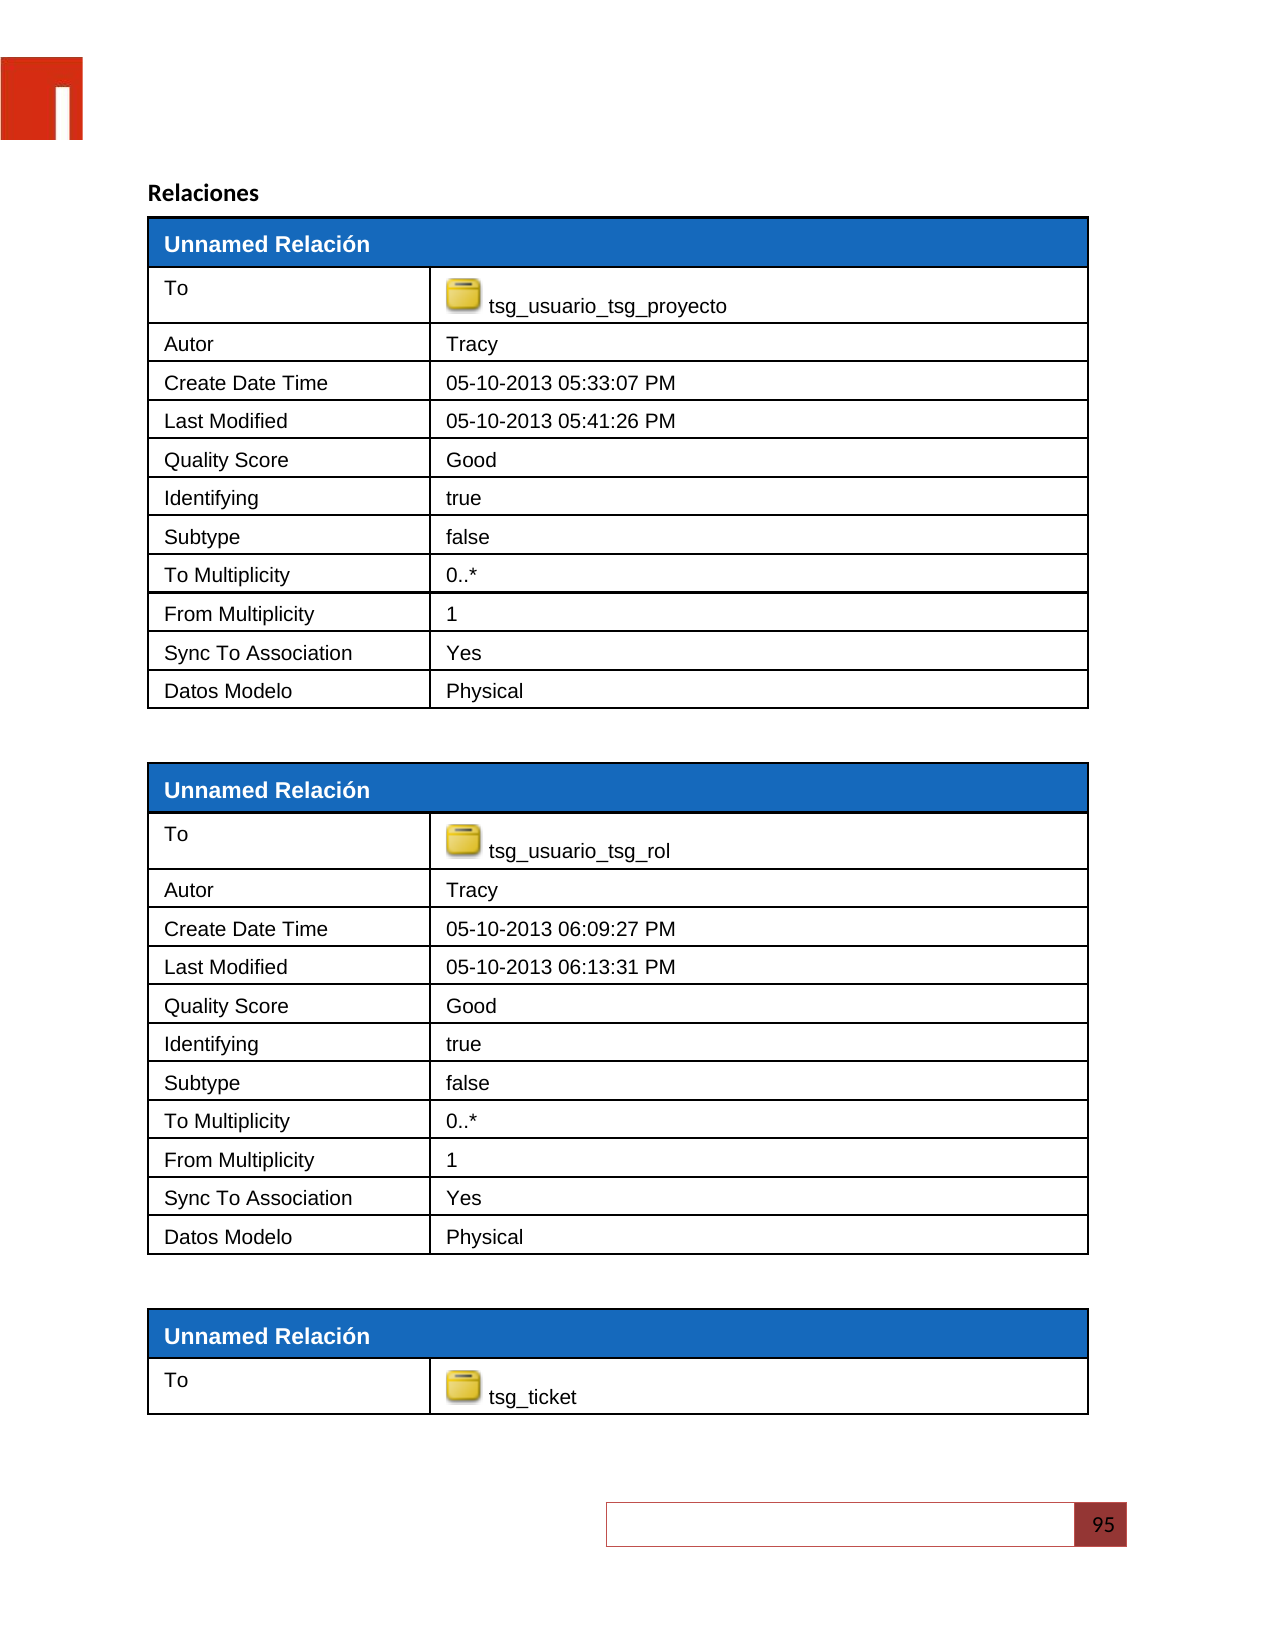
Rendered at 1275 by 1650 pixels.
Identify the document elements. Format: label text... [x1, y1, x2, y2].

table_cell tsg_ticket [431, 1359, 1087, 1413]
table_cell Datos Modelo [149, 671, 429, 707]
table_cell Identifying [149, 1024, 429, 1060]
table_cell Autor [149, 870, 429, 906]
table_cell Good [431, 439, 1087, 476]
table_cell Last Modified [149, 401, 429, 437]
table_cell 0..* [431, 555, 1087, 591]
table_cell true [431, 1024, 1087, 1060]
table_header Unnamed Relación [149, 1310, 1087, 1357]
table_cell tsg_usuario_tsg_rol [431, 814, 1087, 867]
table_cell Quality Score [149, 985, 429, 1022]
table_cell Tracy [431, 324, 1087, 360]
table_cell tsg_usuario_tsg_proyecto [431, 268, 1087, 322]
table_cell From Multiplicity [149, 594, 429, 630]
table_cell To Multiplicity [149, 555, 429, 591]
table_cell false [431, 516, 1087, 553]
table_cell Subtype [149, 516, 429, 553]
table_cell Sync To Association [149, 1178, 429, 1214]
table_cell Sync To Association [149, 632, 429, 668]
table_cell To Multiplicity [149, 1101, 429, 1137]
table_cell Physical [431, 1216, 1087, 1253]
table_cell To [149, 814, 429, 867]
table_cell 05-10-2013 06:09:27 PM [431, 908, 1087, 944]
table_cell 05-10-2013 05:33:07 PM [431, 362, 1087, 399]
picture [445, 1367, 483, 1405]
table_cell Create Date Time [149, 362, 429, 399]
table_cell Quality Score [149, 439, 429, 476]
picture [445, 276, 483, 314]
table_header Unnamed Relación [149, 219, 1087, 266]
picture [0, 57, 83, 140]
table_cell 05-10-2013 06:13:31 PM [431, 947, 1087, 983]
table_cell Good [431, 985, 1087, 1022]
table_header Unnamed Relación [149, 764, 1087, 811]
table_cell true [431, 478, 1087, 514]
table_cell 05-10-2013 05:41:26 PM [431, 401, 1087, 437]
table_cell 0..* [431, 1101, 1087, 1137]
subtitle Relaciones [148, 177, 1157, 208]
table_cell Yes [431, 1178, 1087, 1214]
table_cell To [149, 1359, 429, 1413]
picture [445, 821, 483, 859]
table_cell From Multiplicity [149, 1139, 429, 1176]
table_cell 1 [431, 594, 1087, 630]
table_cell Yes [431, 632, 1087, 668]
table_cell Physical [431, 671, 1087, 707]
table_cell false [431, 1062, 1087, 1099]
table_cell Tracy [431, 870, 1087, 906]
table_cell Subtype [149, 1062, 429, 1099]
table_cell Autor [149, 324, 429, 360]
table_cell Create Date Time [149, 908, 429, 944]
table_cell Identifying [149, 478, 429, 514]
table_cell Datos Modelo [149, 1216, 429, 1253]
table_cell 1 [431, 1139, 1087, 1176]
table_cell To [149, 268, 429, 322]
table_cell Last Modified [149, 947, 429, 983]
